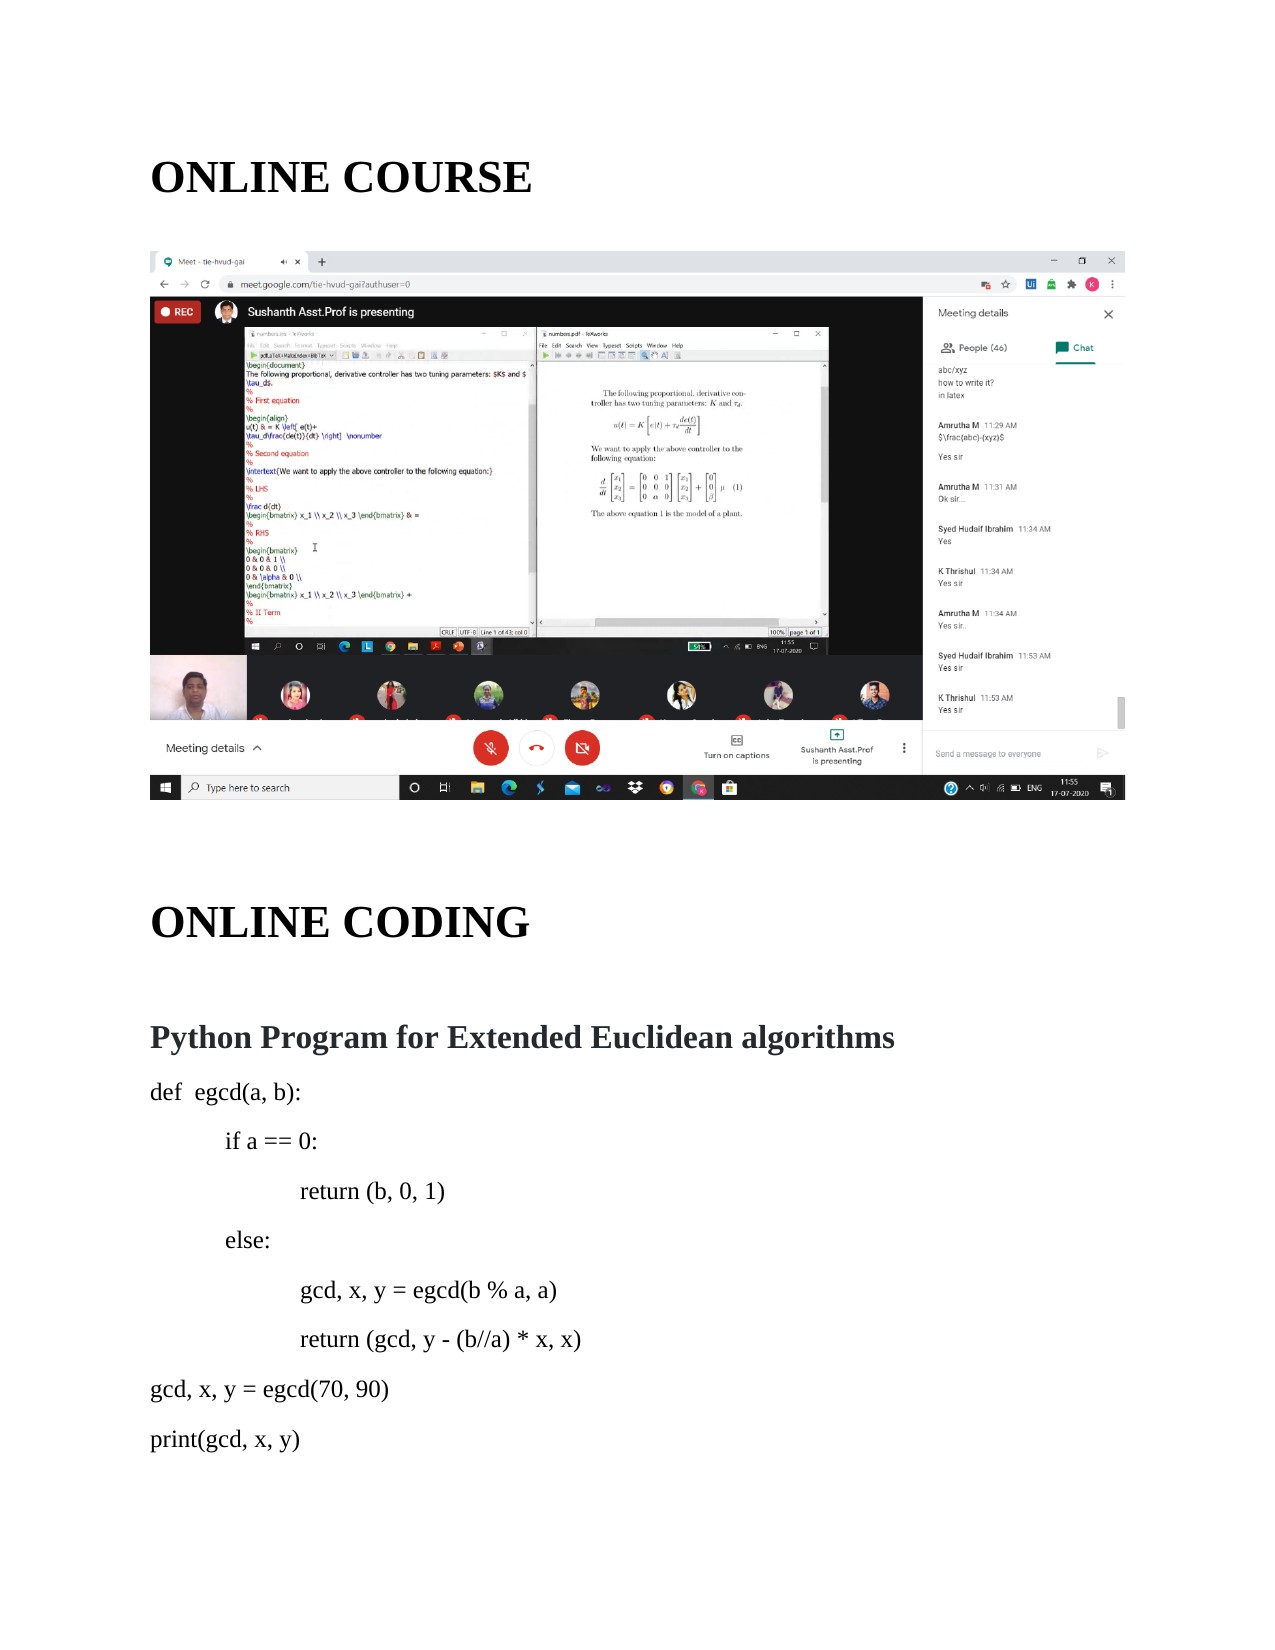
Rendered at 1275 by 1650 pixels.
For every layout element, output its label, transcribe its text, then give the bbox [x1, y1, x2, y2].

text Python Program for Extended Euclidean algorithms [150, 1017, 1125, 1056]
text def egcd(a, b): [150, 1077, 1125, 1105]
text print(gcd, x, y) [150, 1424, 1125, 1452]
text gcd, x, y = egcd(70, 90) [150, 1374, 1125, 1403]
text if a == 0: [150, 1126, 1125, 1155]
text else: [150, 1225, 1125, 1254]
text gcd, x, y = egcd(b % a, a) [150, 1275, 1125, 1304]
text return (b, 0, 1) [150, 1176, 1125, 1204]
text return (gcd, y - (b//a) * x, x) [150, 1324, 1125, 1353]
text ONLINE CODING [150, 894, 1125, 947]
text ONLINE COURSE [150, 150, 1125, 203]
picture [150, 251, 1125, 800]
